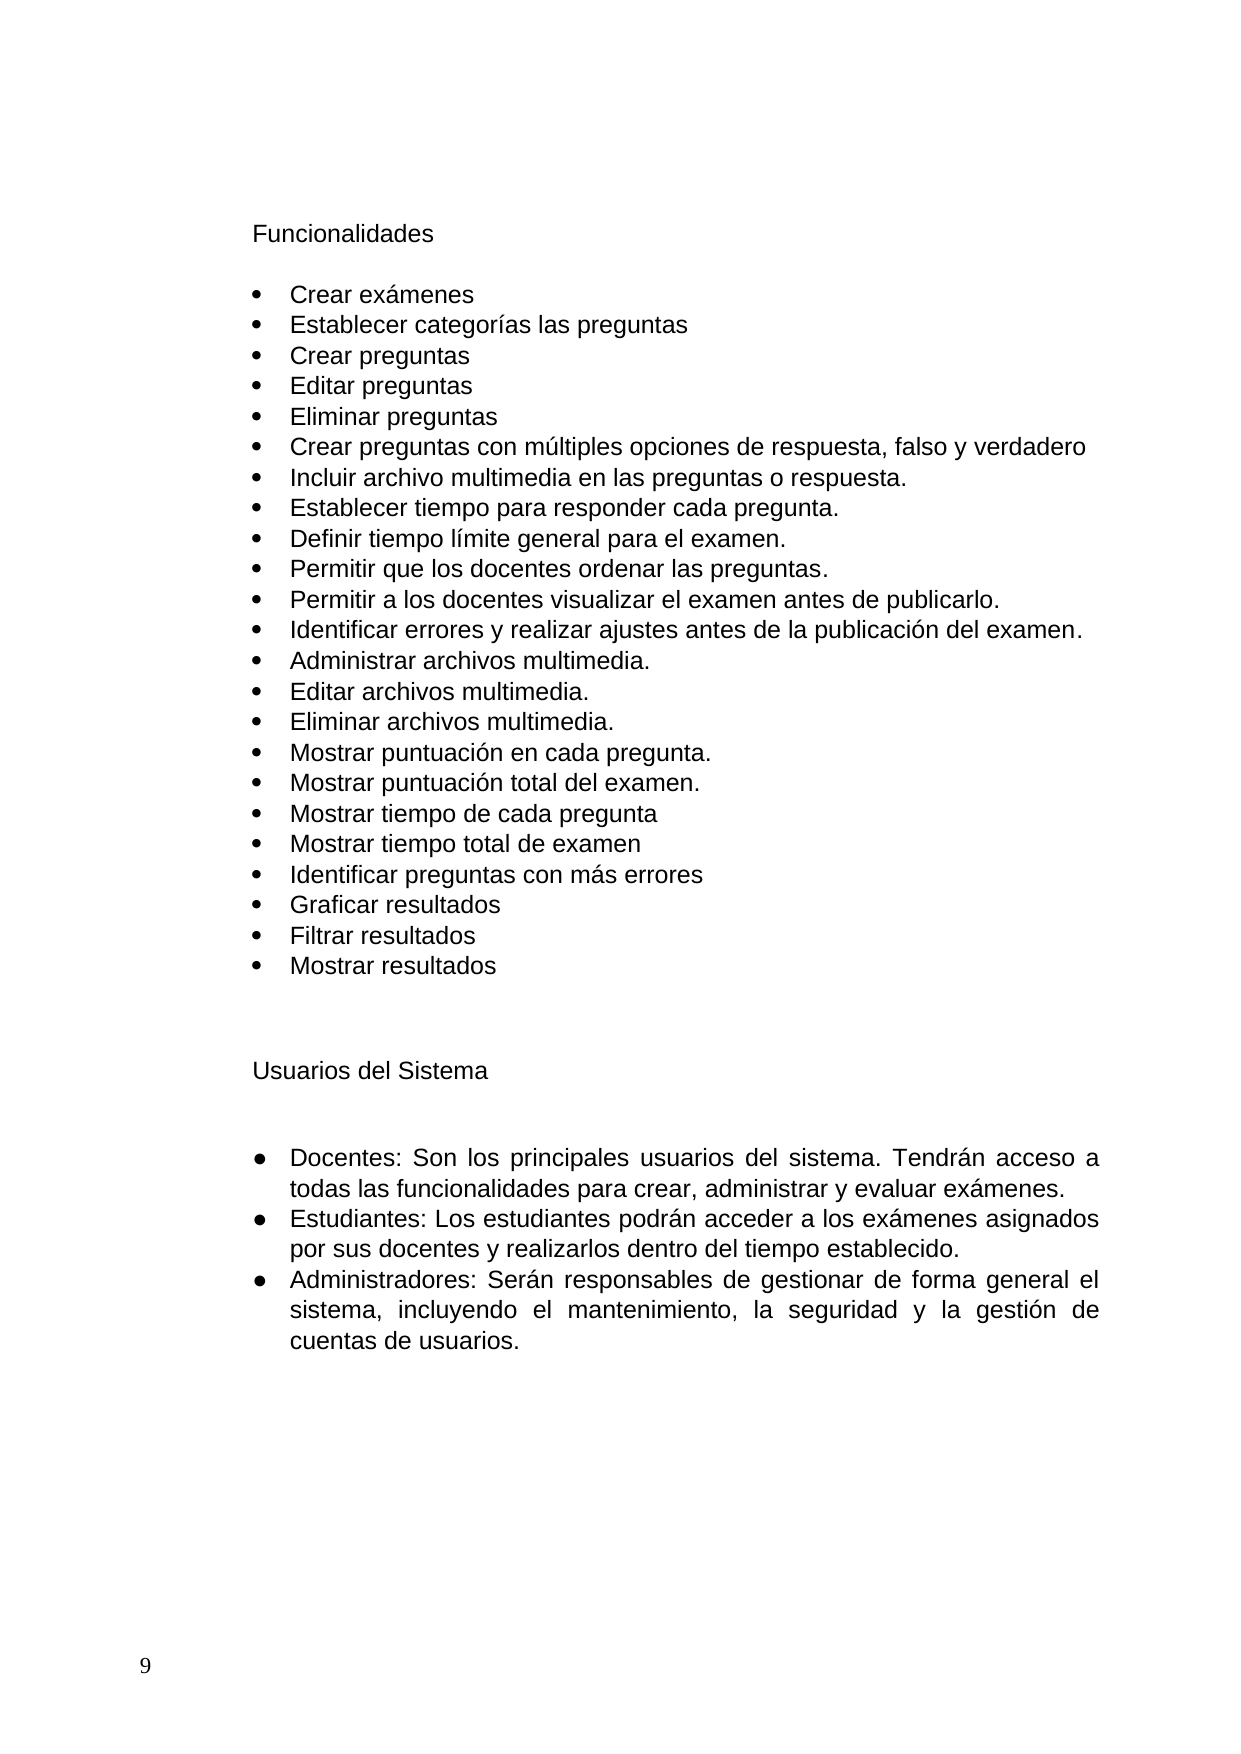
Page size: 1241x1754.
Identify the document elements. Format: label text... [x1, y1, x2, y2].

list Mostrar resultados [252, 951, 1101, 980]
list Permitir que los docentes ordenar las preguntas. [252, 554, 1101, 583]
text Usuarios del Sistema [252, 1056, 1101, 1085]
list Administradores: Serán responsables de gestionar de forma general el sistema, incluyendo el mantenimiento, la seguridad y la gestión de cuentas de usuarios. [252, 1265, 1101, 1354]
list Permitir a los docentes visualizar el examen antes de publicarlo. [252, 585, 1101, 614]
list Mostrar puntuación total del examen. [252, 768, 1101, 797]
list Docentes: Son los principales usuarios del sistema. Tendrán acceso a todas las funcionalidades para crear, administrar y evaluar exámenes. [252, 1143, 1101, 1202]
list Editar archivos multimedia. [252, 676, 1101, 705]
list Definir tiempo límite general para el examen. [252, 524, 1101, 553]
list Identificar errores y realizar ajustes antes de la publicación del examen. [252, 615, 1101, 644]
list Estudiantes: Los estudiantes podrán acceder a los exámenes asignados por sus docentes y realizarlos dentro del tiempo establecido. [252, 1204, 1101, 1263]
list Mostrar tiempo de cada pregunta [252, 798, 1101, 827]
list Identificar preguntas con más errores [252, 859, 1101, 888]
list Editar preguntas [252, 371, 1101, 400]
list Administrar archivos multimedia. [252, 646, 1101, 675]
list Crear preguntas [252, 341, 1101, 369]
text Funcionalidades [252, 219, 1101, 248]
list Mostrar puntuación en cada pregunta. [252, 737, 1101, 766]
list Establecer tiempo para responder cada pregunta. [252, 493, 1101, 522]
list Crear exámenes [252, 280, 1101, 308]
list Eliminar archivos multimedia. [252, 707, 1101, 736]
list Eliminar preguntas [252, 402, 1101, 431]
list Graficar resultados [252, 890, 1101, 919]
list Crear preguntas con múltiples opciones de respuesta, falso y verdadero [252, 432, 1101, 461]
list Mostrar tiempo total de examen [252, 829, 1101, 858]
list Filtrar resultados [252, 921, 1101, 949]
list Establecer categorías las preguntas [252, 310, 1101, 339]
list Incluir archivo multimedia en las preguntas o respuesta. [252, 463, 1101, 492]
